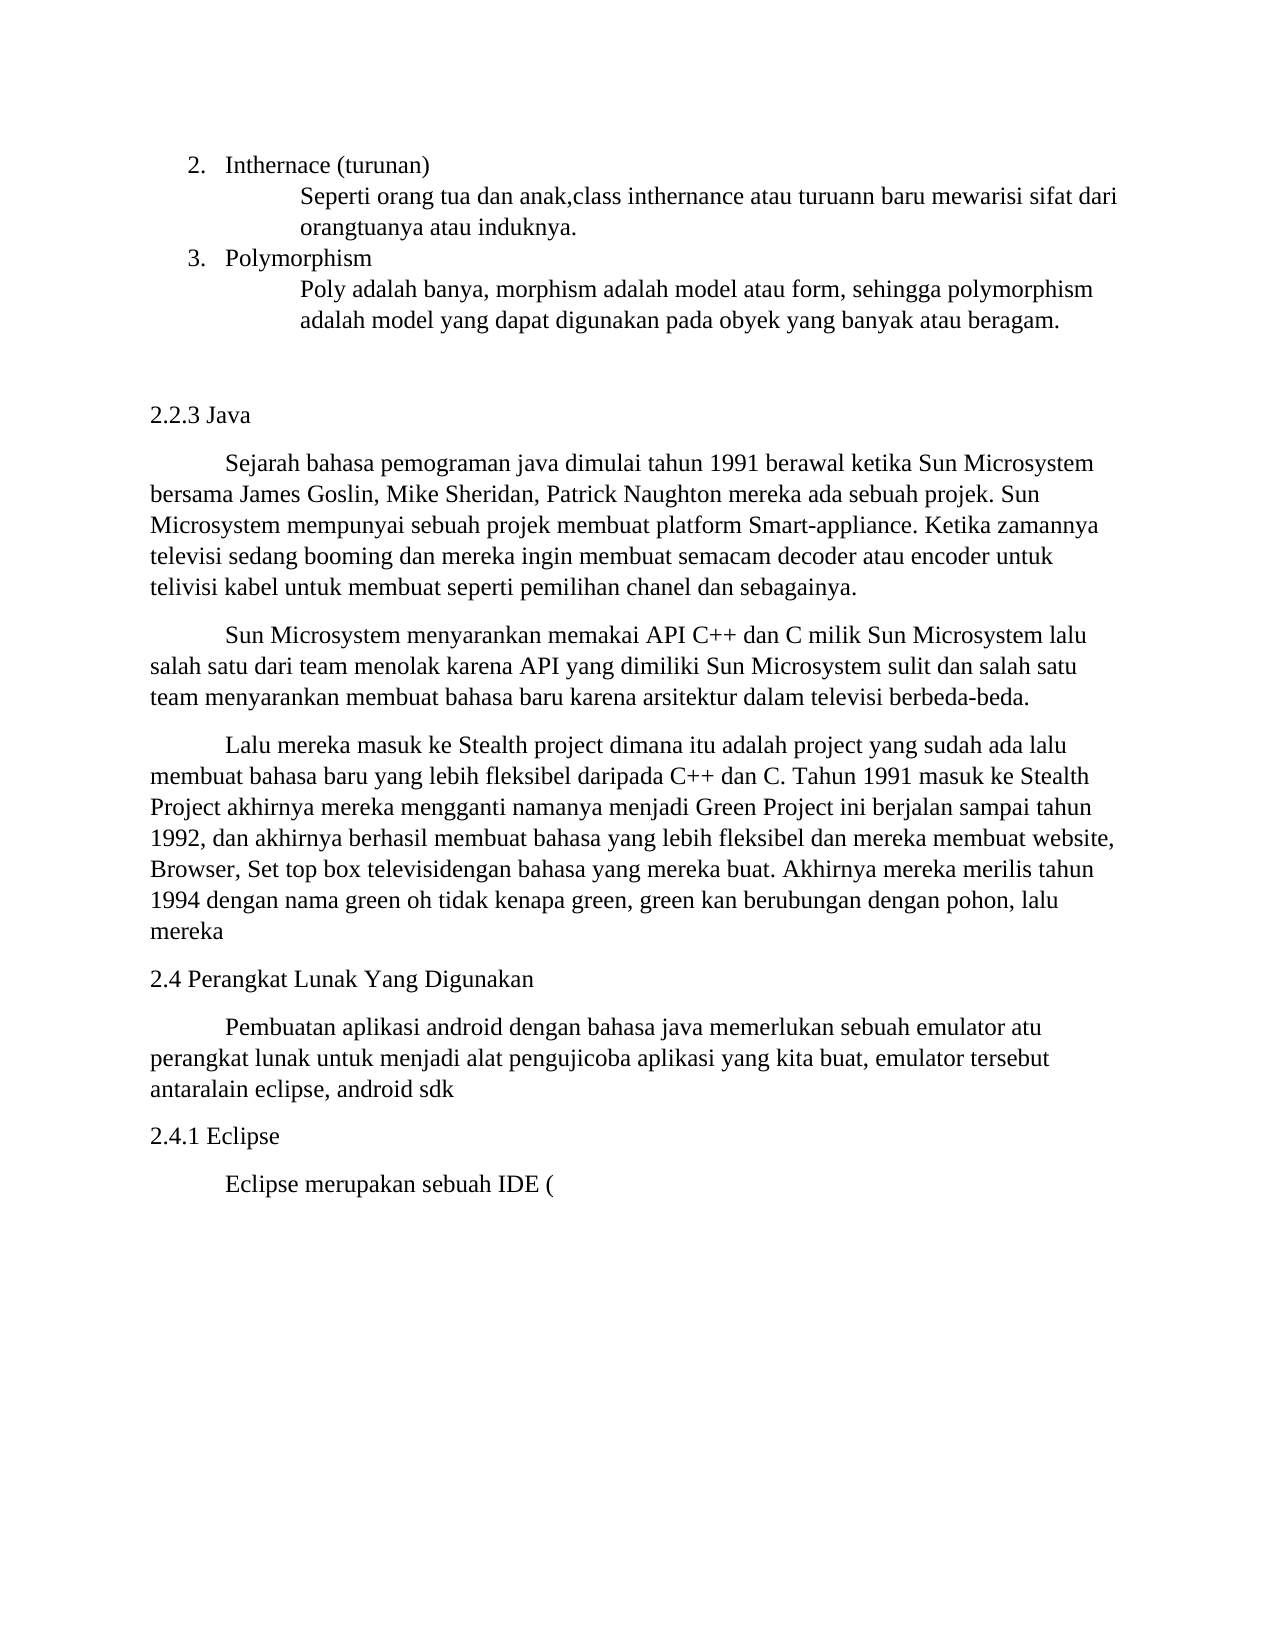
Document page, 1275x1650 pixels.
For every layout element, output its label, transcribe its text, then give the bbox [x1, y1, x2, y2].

text Lalu mereka masuk ke Stealth project dimana itu adalah project yang sudah ada lalu membuat bahasa baru yang lebih fleksibel daripada C++ dan C. Tahun 1991 masuk ke Stealth Project akhirnya mereka mengganti namanya menjadi Green Project ini berjalan sampai tahun 1992, dan akhirnya berhasil membuat bahasa yang lebih fleksibel dan mereka membuat website, Browser, Set top box televisidengan bahasa yang mereka buat. Akhirnya mereka merilis tahun 1994 dengan nama green oh tidak kenapa green, green kan berubungan dengan pohon, lalu mereka [150, 730, 1125, 945]
list Poly adalah banya, morphism adalah model atau form, sehingga polymorphism adalah model yang dapat digunakan pada obyek yang banyak atau beragam. [300, 274, 1125, 334]
text 2.2.3 Java [150, 401, 1125, 429]
text Eclipse merupakan sebuah IDE ( [150, 1169, 1125, 1198]
text Sejarah bahasa pemograman java dimulai tahun 1991 berawal ketika Sun Microsystem bersama James Goslin, Mike Sheridan, Patrick Naughton mereka ada sebuah projek. Sun Microsystem mempunyai sebuah projek membuat platform Smart-appliance. Ketika zamannya televisi sedang booming dan mereka ingin membuat semacam decoder atau encoder untuk telivisi kabel untuk membuat seperti pemilihan chanel dan sebagainya. [150, 448, 1125, 601]
list Seperti orang tua dan anak,class inthernance atau turuann baru mewarisi sifat dari orangtuanya atau induknya. [300, 181, 1125, 241]
list Polymorphism [187, 243, 1125, 272]
text Pembuatan aplikasi android dengan bahasa java memerlukan sebuah emulator atu perangkat lunak untuk menjadi alat pengujicoba aplikasi yang kita buat, emulator tersebut antaralain eclipse, android sdk [150, 1012, 1125, 1102]
text Sun Microsystem menyarankan memakai API C++ dan C milik Sun Microsystem lalu salah satu dari team menolak karena API yang dimiliki Sun Microsystem sulit dan salah satu team menyarankan membuat bahasa baru karena arsitektur dalam televisi berbeda-beda. [150, 620, 1125, 711]
list Inthernace (turunan) [187, 150, 1125, 179]
text 2.4 Perangkat Lunak Yang Digunakan [150, 964, 1125, 993]
text 2.4.1 Eclipse [150, 1121, 1125, 1150]
